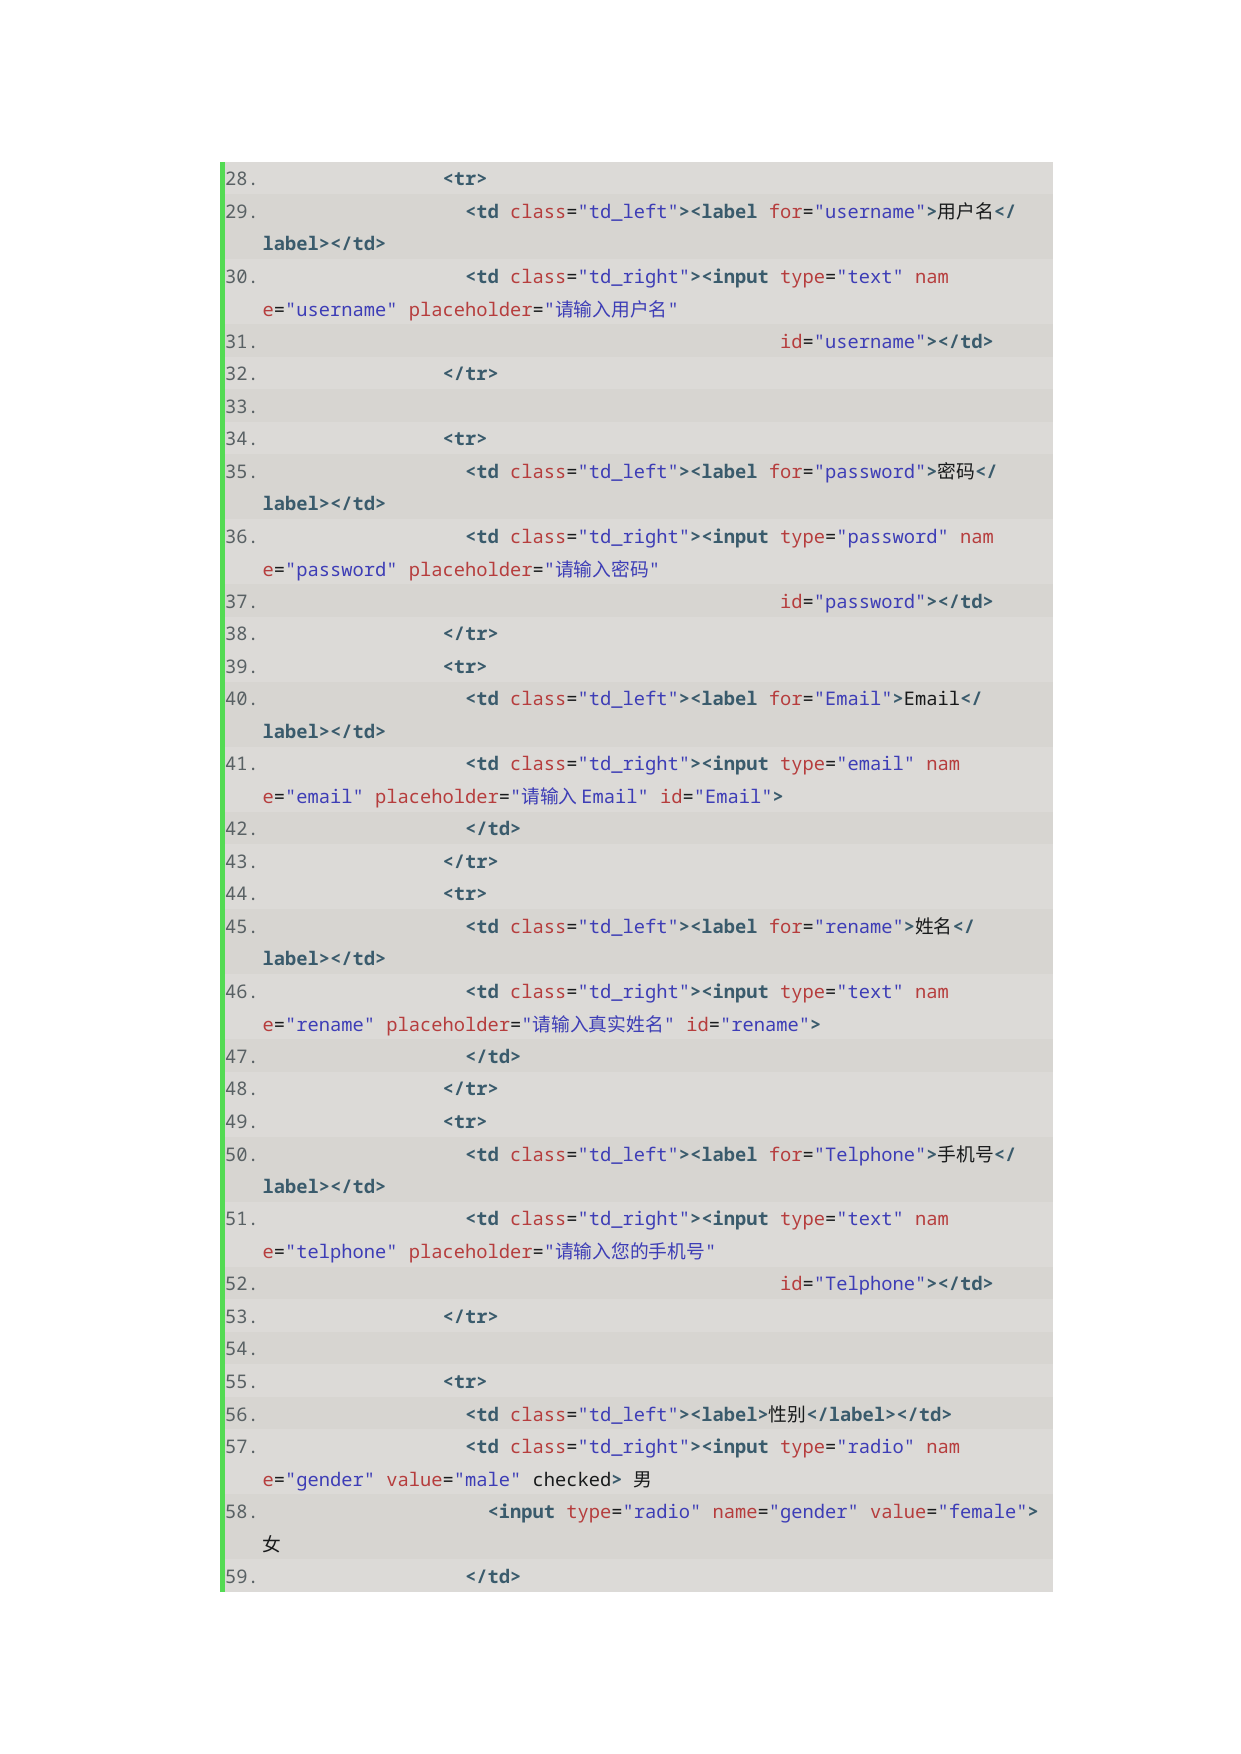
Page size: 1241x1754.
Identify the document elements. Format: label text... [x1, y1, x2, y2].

list </tr> [225, 357, 1053, 389]
list <td class="td_left"><label for="username">用户名</label></td> [225, 194, 1053, 259]
list <tr> [225, 422, 1053, 454]
list <td class="td_right"><input type="text" name="telphone" placeholder="请输入您的手机号" [225, 1202, 1053, 1267]
list </tr> [225, 844, 1053, 877]
list <td class="td_left"><label for="Email">Email</label></td> [225, 682, 1053, 747]
list <tr> [225, 877, 1053, 909]
list id="password"></td> [225, 584, 1053, 617]
list </td> [225, 812, 1053, 844]
list <input type="radio" name="gender" value="female"> 女 [225, 1494, 1053, 1559]
list <td class="td_right"><input type="radio" name="gender" value="male" checked> 男 [225, 1429, 1053, 1494]
list id="Telphone"></td> [225, 1267, 1053, 1299]
list <tr> [225, 162, 1053, 194]
list <td class="td_right"><input type="email" name="email" placeholder="请输入Email" id="Email"> [225, 747, 1053, 812]
list <td class="td_right"><input type="password" name="password" placeholder="请输入密码" [225, 519, 1053, 584]
list </td> [225, 1039, 1053, 1072]
list <td class="td_left"><label>性别</label></td> [225, 1397, 1053, 1429]
list </tr> [225, 617, 1053, 649]
list <td class="td_right"><input type="text" name="username" placeholder="请输入用户名" [225, 259, 1053, 324]
list <td class="td_right"><input type="text" name="rename" placeholder="请输入真实姓名" id="rename"> [225, 974, 1053, 1039]
list <tr> [225, 1364, 1053, 1397]
list id="username"></td> [225, 324, 1053, 357]
list <tr> [225, 649, 1053, 682]
list </tr> [225, 1299, 1053, 1332]
list </td> [225, 1559, 1053, 1592]
list <td class="td_left"><label for="password">密码</label></td> [225, 454, 1053, 519]
list </tr> [225, 1072, 1053, 1104]
list <td class="td_left"><label for="rename">姓名</label></td> [225, 909, 1053, 974]
list <td class="td_left"><label for="Telphone">手机号</label></td> [225, 1137, 1053, 1202]
list <tr> [225, 1104, 1053, 1137]
